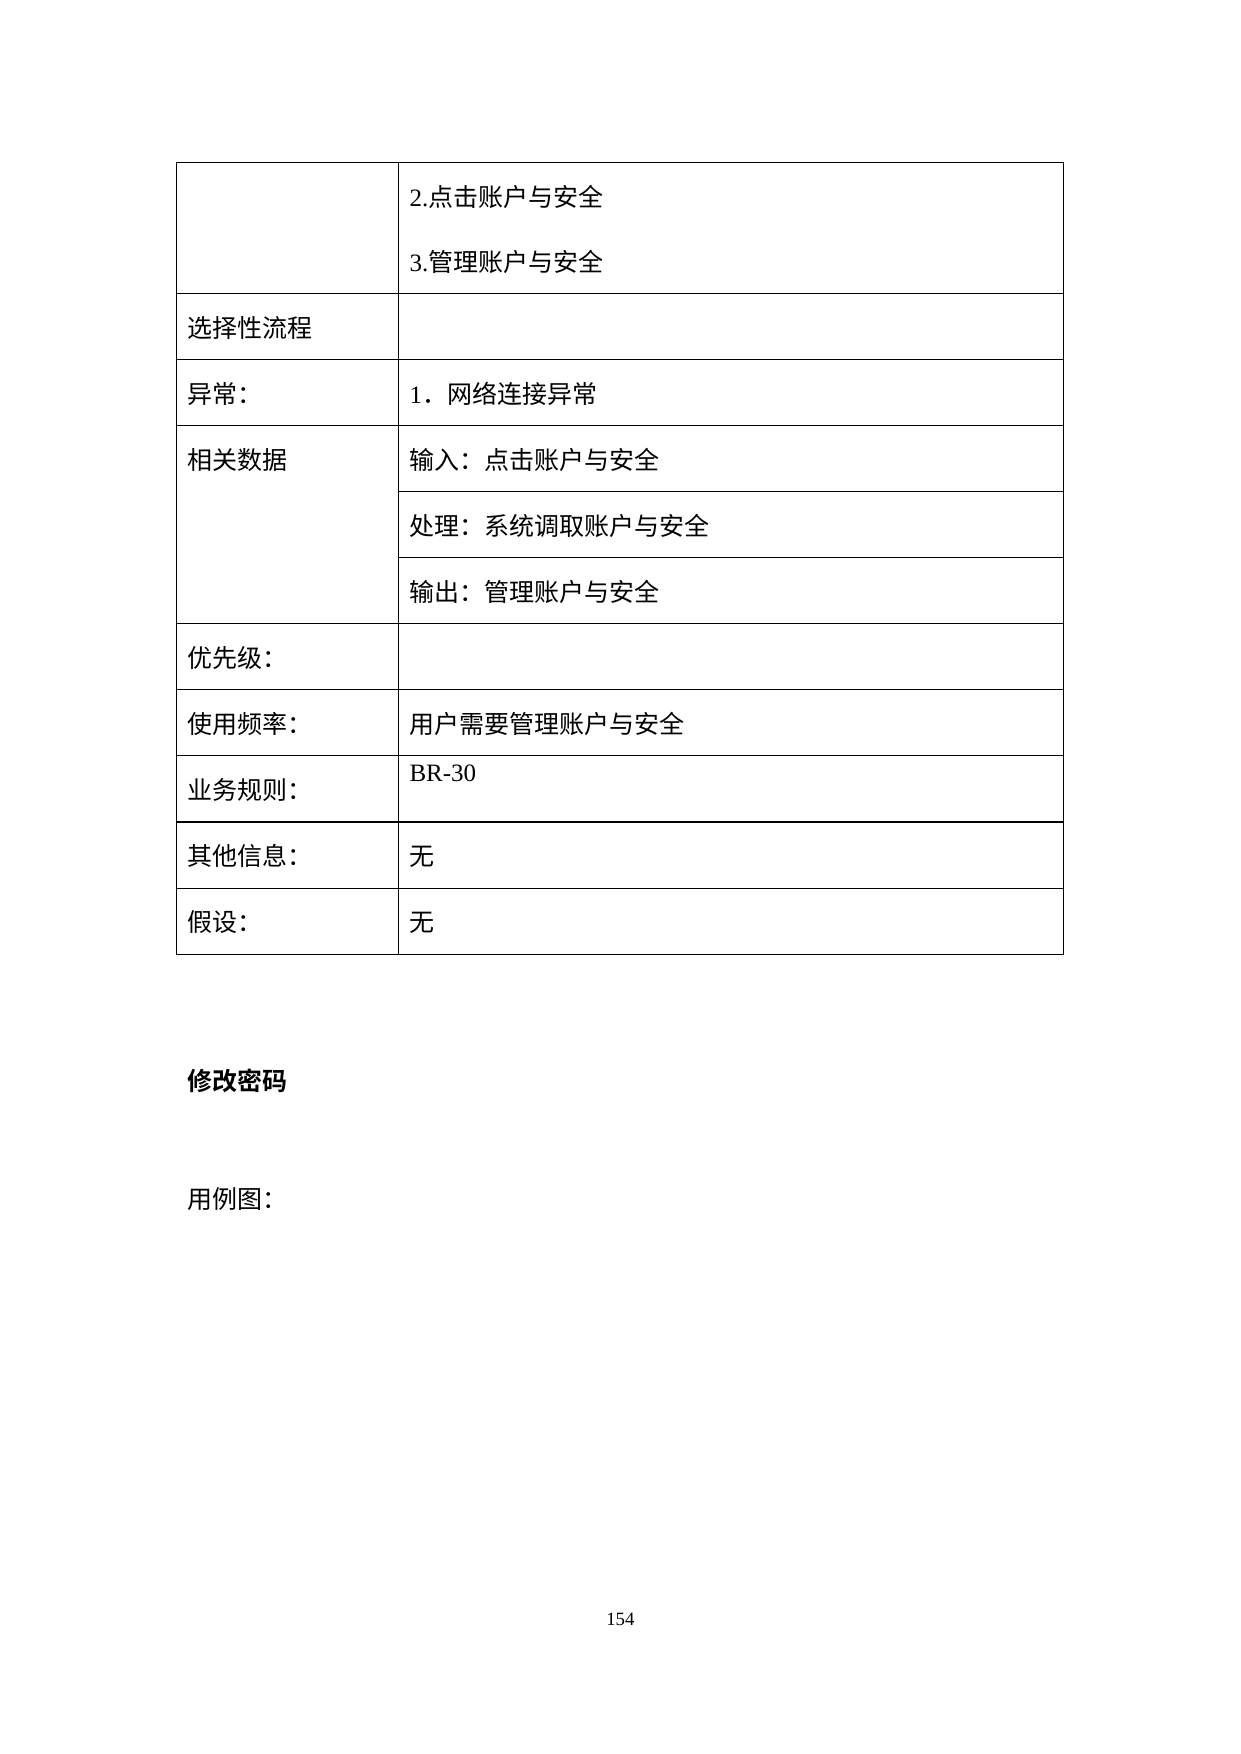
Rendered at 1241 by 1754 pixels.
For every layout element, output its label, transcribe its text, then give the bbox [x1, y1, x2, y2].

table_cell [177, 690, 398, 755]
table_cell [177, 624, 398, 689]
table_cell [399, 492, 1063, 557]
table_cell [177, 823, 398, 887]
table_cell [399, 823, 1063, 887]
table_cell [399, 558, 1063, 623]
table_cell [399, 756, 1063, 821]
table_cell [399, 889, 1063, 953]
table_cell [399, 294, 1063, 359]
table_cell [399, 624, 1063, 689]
text 用例图： [187, 1165, 1053, 1230]
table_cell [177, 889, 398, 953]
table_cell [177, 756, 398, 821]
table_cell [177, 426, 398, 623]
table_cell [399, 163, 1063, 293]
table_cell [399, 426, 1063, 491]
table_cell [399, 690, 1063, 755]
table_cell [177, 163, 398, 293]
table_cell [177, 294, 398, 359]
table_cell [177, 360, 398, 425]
subtitle 修改密码 [187, 1047, 1053, 1112]
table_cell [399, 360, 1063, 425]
